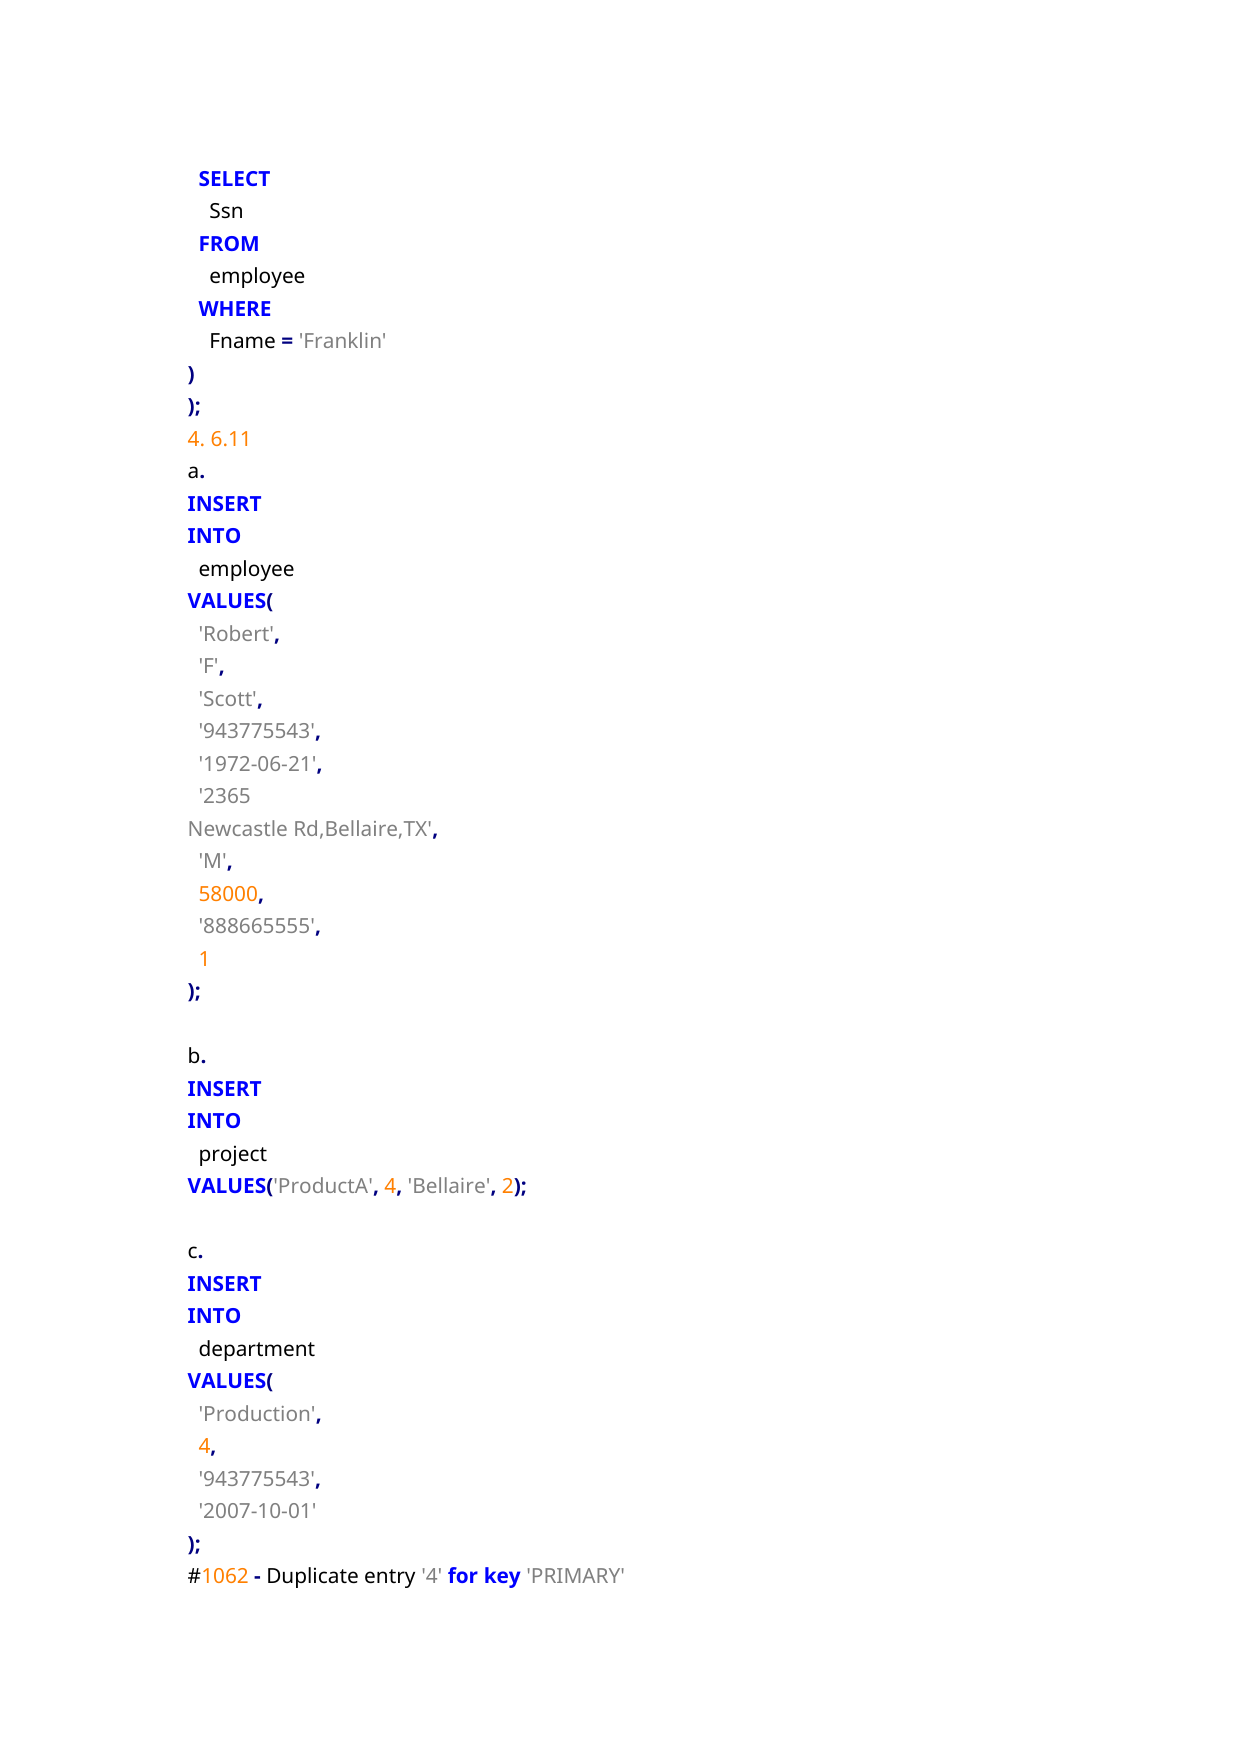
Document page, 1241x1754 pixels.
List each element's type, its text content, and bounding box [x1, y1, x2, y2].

text INSERT [187, 1072, 1053, 1104]
text '1972-06-21', [187, 747, 1053, 779]
text 'Scott', [187, 682, 1053, 714]
text INTO [187, 519, 1053, 552]
text VALUES( [187, 1364, 1053, 1397]
text INTO [187, 1299, 1053, 1332]
text FROM [187, 227, 1053, 259]
text 4. 6.11 [187, 422, 1053, 454]
text a. [187, 454, 1053, 487]
text Ssn [187, 194, 1053, 227]
text WHERE [187, 292, 1053, 324]
text #1062 - Duplicate entry '4' for key 'PRIMARY' [187, 1559, 1053, 1592]
text 1 [187, 942, 1053, 974]
text Fname = 'Franklin' [187, 324, 1053, 357]
text Newcastle Rd,Bellaire,TX', [187, 812, 1053, 844]
text VALUES( [187, 584, 1053, 617]
text c. [187, 1234, 1053, 1267]
text ) [187, 357, 1053, 389]
text 'Production', [187, 1397, 1053, 1429]
text employee [187, 552, 1053, 584]
text ); [187, 1527, 1053, 1559]
text employee [187, 259, 1053, 292]
text VALUES('ProductA', 4, 'Bellaire', 2); [187, 1169, 1053, 1202]
text '943775543', [187, 714, 1053, 747]
text '2007-10-01' [187, 1494, 1053, 1527]
text project [187, 1137, 1053, 1169]
text INSERT [187, 1267, 1053, 1299]
text ); [187, 974, 1053, 1007]
text department [187, 1332, 1053, 1364]
text '943775543', [187, 1462, 1053, 1494]
text INSERT [187, 487, 1053, 519]
text 58000, [187, 877, 1053, 909]
text ); [187, 389, 1053, 422]
text '888665555', [187, 909, 1053, 942]
text b. [187, 1039, 1053, 1072]
text 'Robert', [187, 617, 1053, 649]
text INTO [187, 1104, 1053, 1137]
text 'F', [187, 649, 1053, 682]
text 'M', [187, 844, 1053, 877]
text '2365 [187, 779, 1053, 812]
text SELECT [187, 162, 1053, 194]
text 4, [187, 1429, 1053, 1462]
